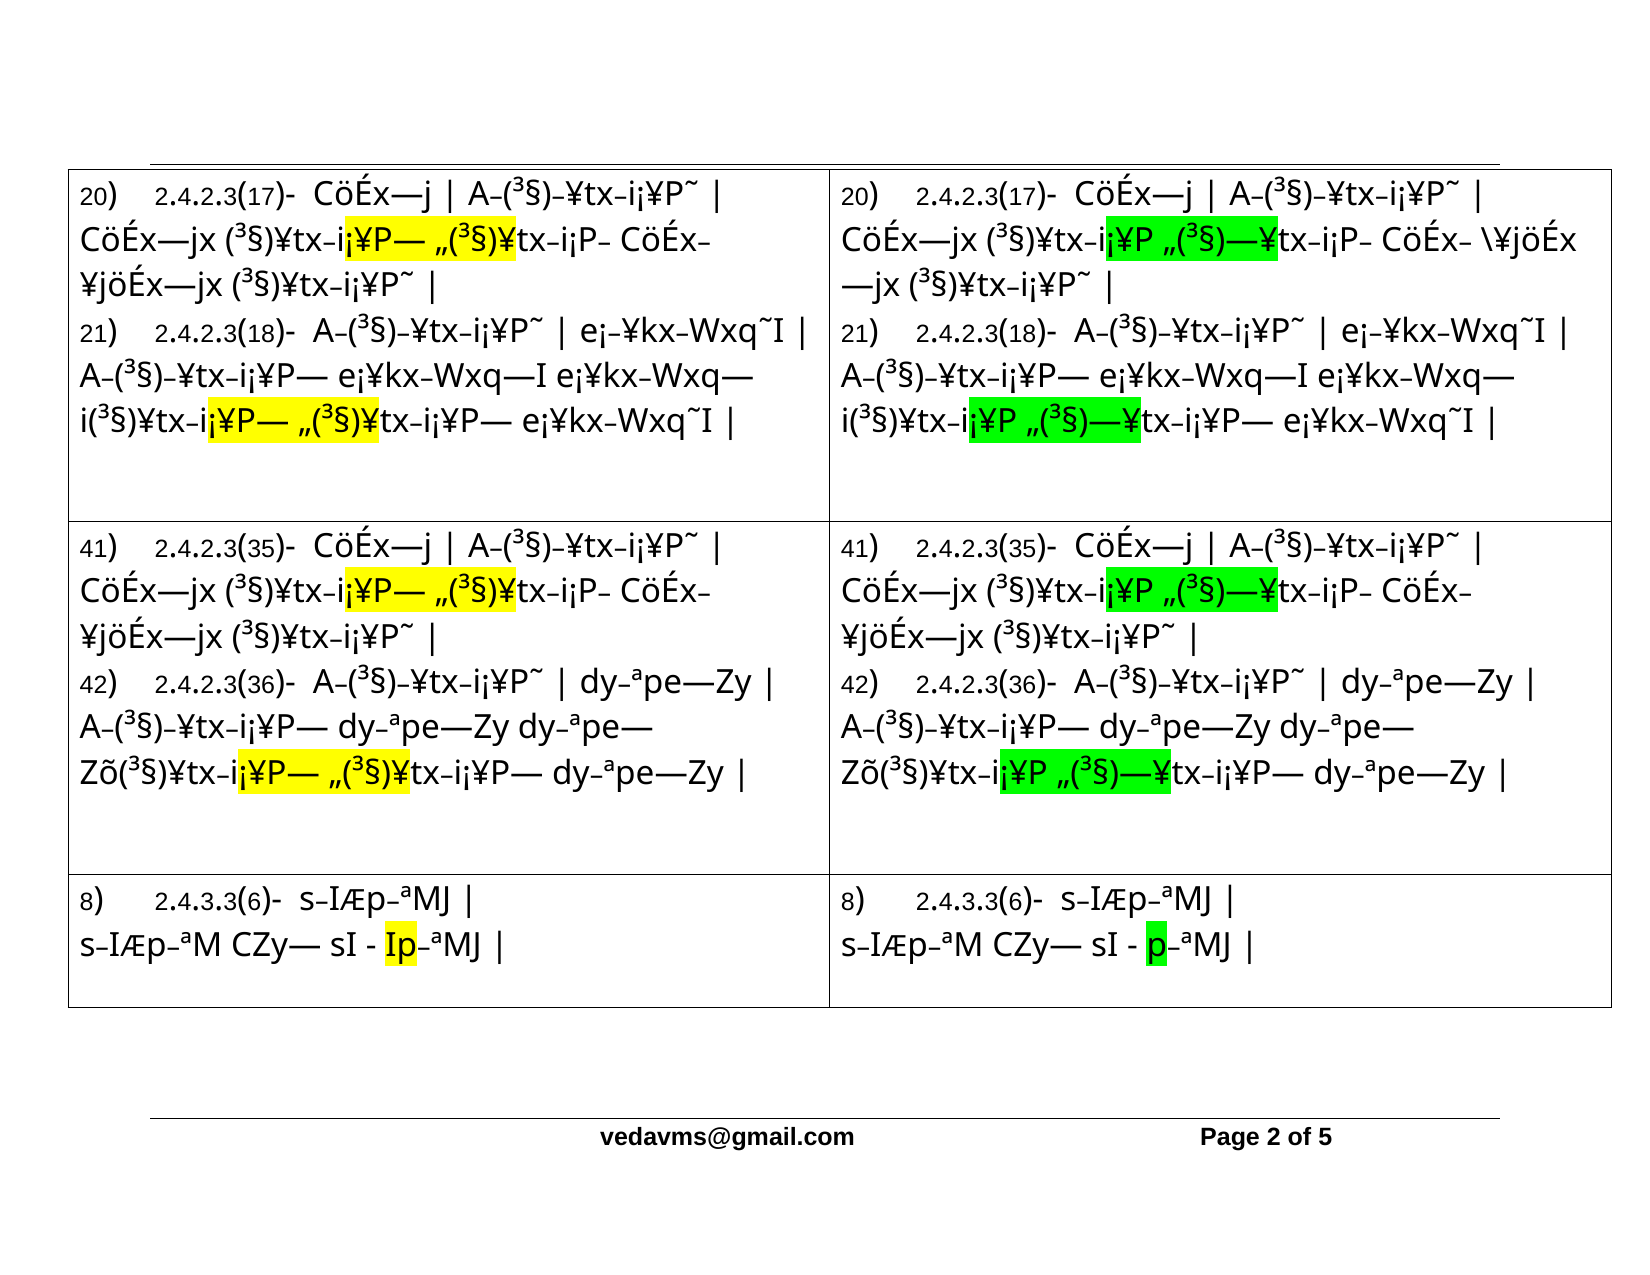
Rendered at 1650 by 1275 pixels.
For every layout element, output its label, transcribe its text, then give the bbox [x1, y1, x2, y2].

table_cell 20) 2.4.2.3(17)- CöÉx—j | A–(³§)–¥tx–i¡¥P˜ | CöÉx—jx (³§)¥tx–i¡¥P „(³§)—¥tx–i¡P– CöÉx– \¥jöÉx—jx (³§)¥tx–i¡¥P˜ | 21) 2.4.2.3(18)- A–(³§)–¥tx–i¡¥P˜ | e¡–¥kx–Wxq˜I | A–(³§)–¥tx–i¡¥P— e¡¥kx–Wxq—I e¡¥kx–Wxq— i(³§)¥tx–i¡¥P „(³§)—¥tx–i¡¥P— e¡¥kx–Wxq˜I | [830, 170, 1611, 521]
table_cell 41) 2.4.2.3(35)- CöÉx—j | A–(³§)–¥tx–i¡¥P˜ | CöÉx—jx (³§)¥tx–i¡¥P— „(³§)¥tx–i¡P– CöÉx– ¥jöÉx—jx (³§)¥tx–i¡¥P˜ | 42) 2.4.2.3(36)- A–(³§)–¥tx–i¡¥P˜ | dy–ªpe—Zy | A–(³§)–¥tx–i¡¥P— dy–ªpe—Zy dy–ªpe— Zõ(³§)¥tx–i¡¥P— „(³§)¥tx–i¡¥P— dy–ªpe—Zy | [69, 522, 829, 874]
table_cell 20) 2.4.2.3(17)- CöÉx—j | A–(³§)–¥tx–i¡¥P˜ | CöÉx—jx (³§)¥tx–i¡¥P— „(³§)¥tx–i¡P– CöÉx– ¥jöÉx—jx (³§)¥tx–i¡¥P˜ | 21) 2.4.2.3(18)- A–(³§)–¥tx–i¡¥P˜ | e¡–¥kx–Wxq˜I | A–(³§)–¥tx–i¡¥P— e¡¥kx–Wxq—I e¡¥kx–Wxq— i(³§)¥tx–i¡¥P— „(³§)¥tx–i¡¥P— e¡¥kx–Wxq˜I | [69, 170, 829, 521]
table_cell 8) 2.4.3.3(6)- s–IÆp–ªMJ | s–IÆp–ªM CZy— sI - Ip–ªMJ | [69, 875, 829, 1007]
table_cell 41) 2.4.2.3(35)- CöÉx—j | A–(³§)–¥tx–i¡¥P˜ | CöÉx—jx (³§)¥tx–i¡¥P „(³§)—¥tx–i¡P– CöÉx– ¥jöÉx—jx (³§)¥tx–i¡¥P˜ | 42) 2.4.2.3(36)- A–(³§)–¥tx–i¡¥P˜ | dy–ªpe—Zy | A–(³§)–¥tx–i¡¥P— dy–ªpe—Zy dy–ªpe— Zõ(³§)¥tx–i¡¥P „(³§)—¥tx–i¡¥P— dy–ªpe—Zy | [830, 522, 1611, 874]
table_cell 8) 2.4.3.3(6)- s–IÆp–ªMJ | s–IÆp–ªM CZy— sI - p–ªMJ | [830, 875, 1611, 1007]
